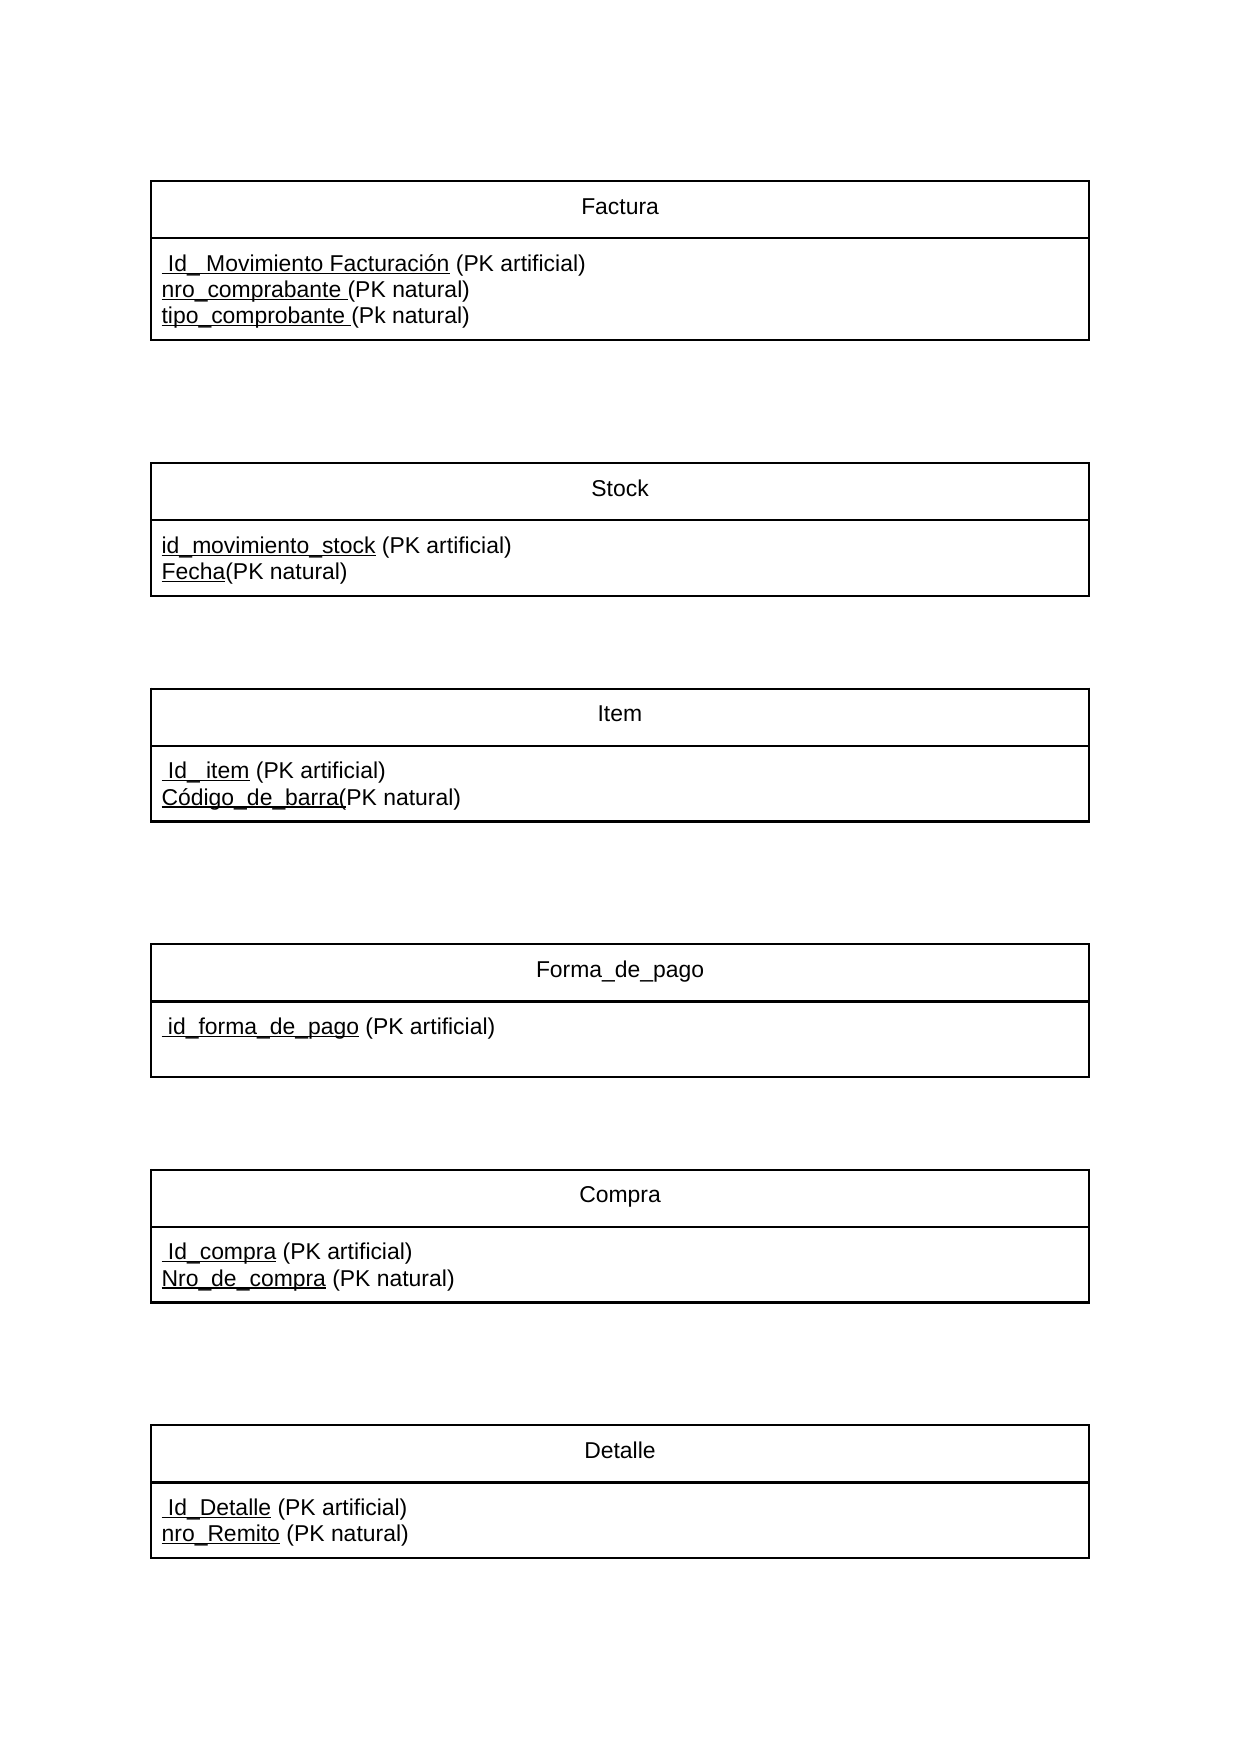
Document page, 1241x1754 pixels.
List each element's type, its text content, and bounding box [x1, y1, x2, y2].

table_header Detalle [152, 1426, 1088, 1481]
table_header Stock [152, 464, 1088, 519]
table_header Forma_de_pago [152, 945, 1088, 1000]
table_header Item [152, 690, 1088, 745]
table_cell id_movimiento_stock (PK artificial) Fecha(PK natural) [152, 521, 1088, 595]
table_header Compra [152, 1171, 1088, 1226]
table_cell Id_ Movimiento Facturación (PK artificial) nro_comprabante (PK natural) tipo_comprobante (Pk natural) [152, 239, 1088, 339]
table_cell Id_Detalle (PK artificial) nro_Remito (PK natural) [152, 1484, 1088, 1557]
table_cell id_forma_de_pago (PK artificial) [152, 1003, 1088, 1076]
table_header Factura [152, 182, 1088, 237]
table_cell Id_compra (PK artificial) Nro_de_compra (PK natural) [152, 1228, 1088, 1301]
table_cell Id_ item (PK artificial) Código_de_barra(PK natural) [152, 747, 1088, 820]
